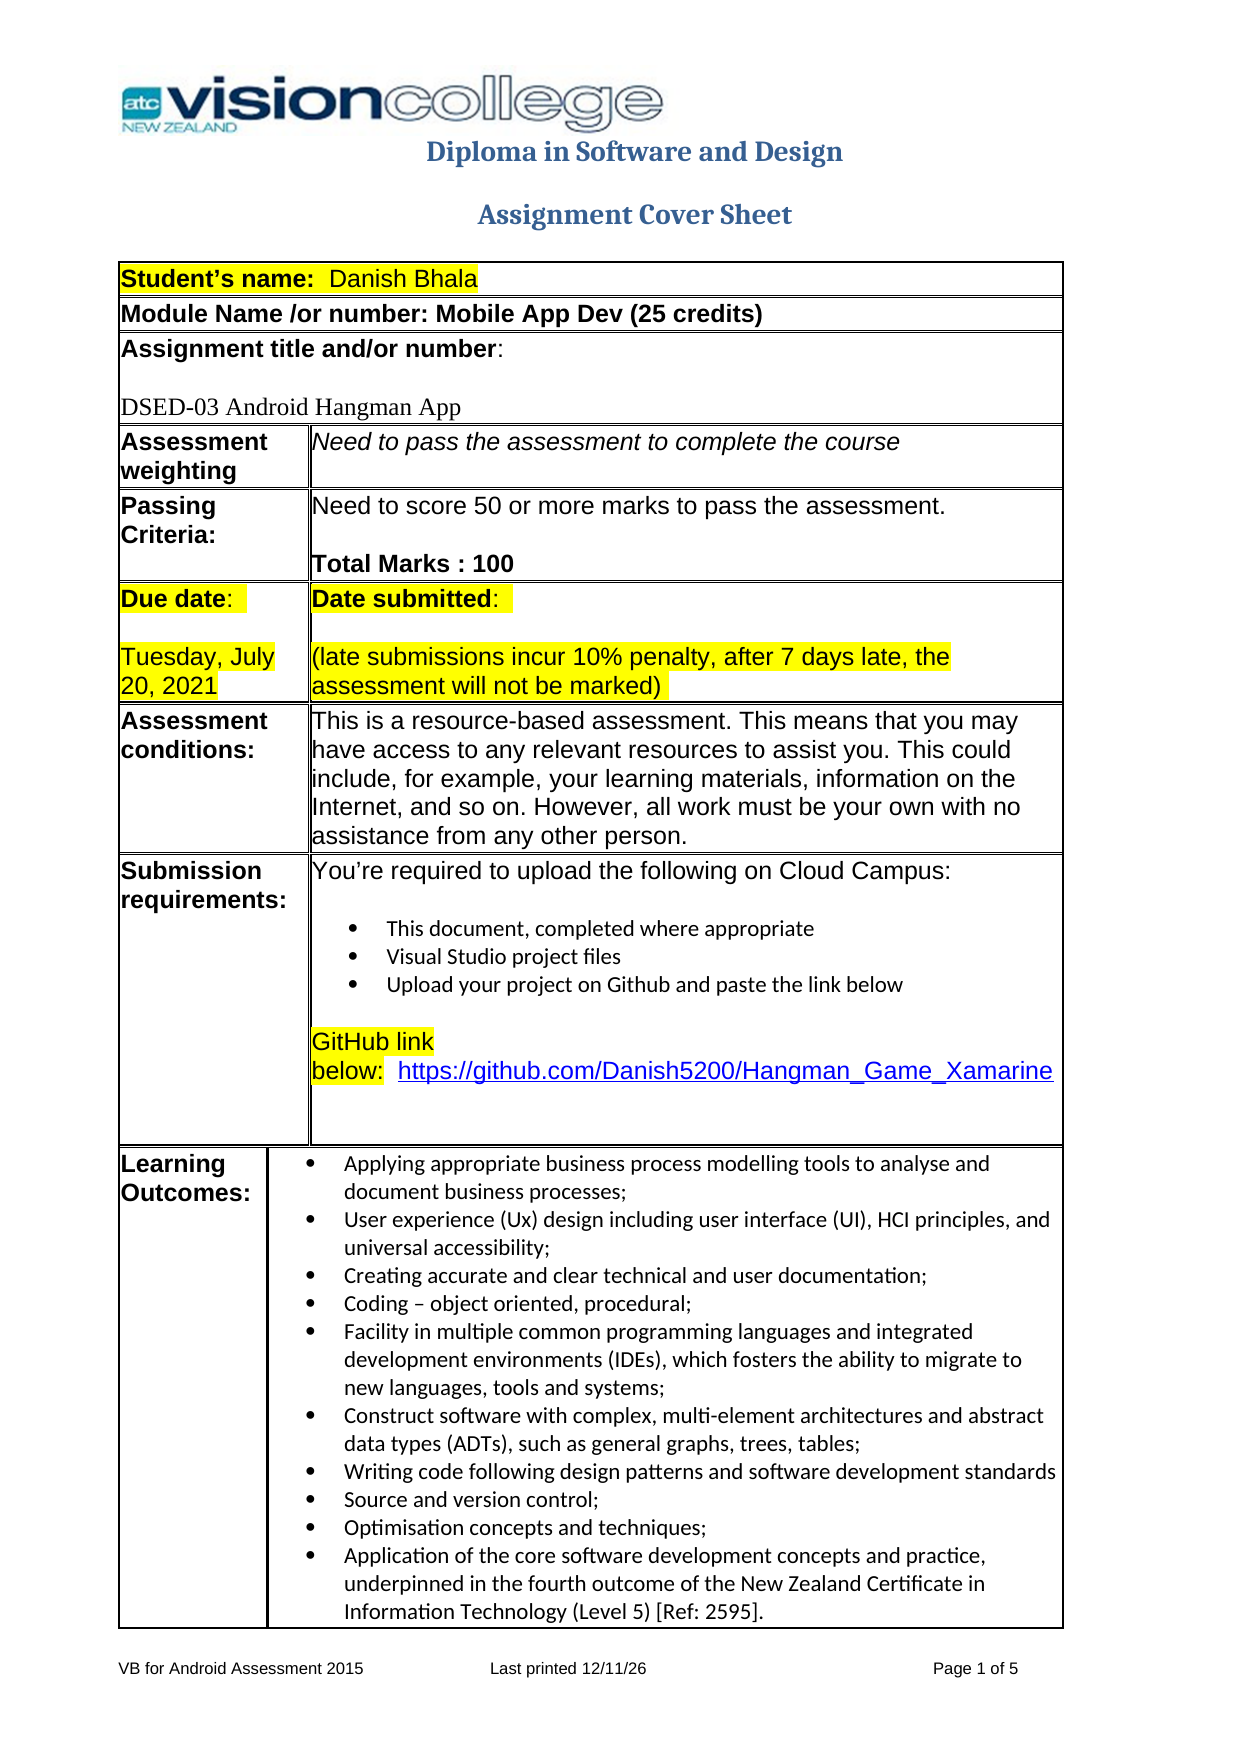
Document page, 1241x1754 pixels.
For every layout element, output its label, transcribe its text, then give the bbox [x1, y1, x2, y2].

table_cell Assessment conditions: [120, 705, 308, 851]
table_cell Module Name /or number: Mobile App Dev (25 credits) [120, 298, 1062, 329]
table_cell Date submitted: (late submissions incur 10% penalty, after 7 days late, the assessment will not be marked) [312, 583, 1062, 701]
table_header Student’s name: Danish Bhala [120, 263, 1062, 294]
table_cell Assignment title and/or number: DSED-03 Android Hangman App [120, 333, 1062, 423]
text Diploma in Software and Design [154, 136, 1122, 169]
table_cell Due date: Tuesday, July 20, 2021 [120, 583, 308, 701]
picture [118, 65, 684, 136]
table_cell This is a resource-based assessment. This means that you may have access to any relevant resources to assist you. This could include, for example, your learning materials, information on the Internet, and so on. However, all work must be your own with no assistance from any other person. [312, 705, 1062, 851]
table_cell Need to score 50 or more marks to pass the assessment. Total Marks : 100 [312, 490, 1062, 579]
text Assignment Cover Sheet [154, 198, 1122, 232]
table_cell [269, 1148, 1062, 1627]
table_cell Passing Criteria: [120, 490, 308, 579]
table_cell You’re required to upload the following on Cloud Campus: This document, completed where appropriate Visual Studio project files Upload your project on Github and paste the link below GitHub link below: https://github.com/Danish5200/Hangman_Game_Xamarine [312, 855, 1062, 1144]
table_cell Submission requirements: [120, 855, 308, 1144]
table_cell Need to pass the assessment to complete the course [312, 426, 1062, 486]
table_cell Learning Outcomes: [120, 1148, 266, 1627]
table_cell Assessment weighting [120, 426, 308, 486]
